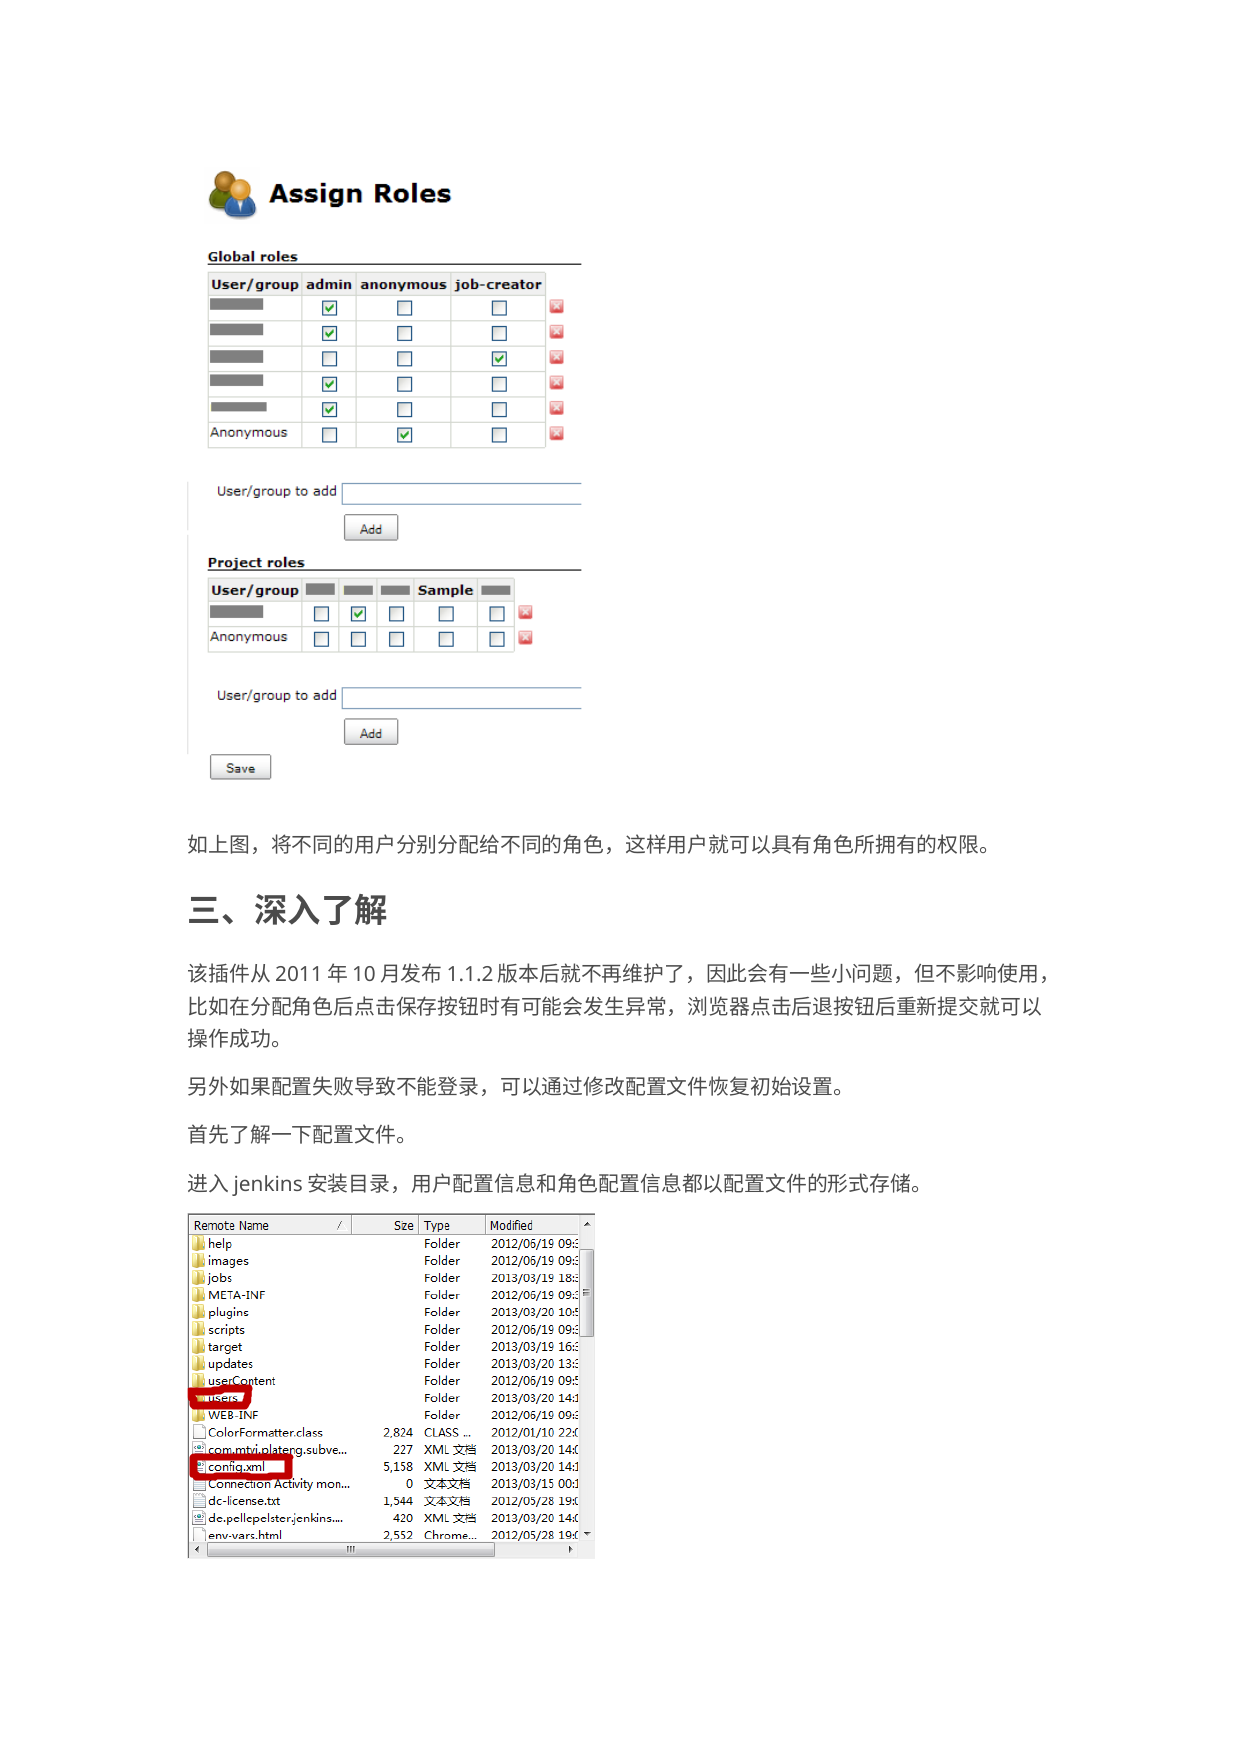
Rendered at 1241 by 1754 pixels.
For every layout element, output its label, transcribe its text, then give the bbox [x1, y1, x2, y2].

text 首先了解一下配置文件。 [187, 1118, 1053, 1150]
text 该插件从2011年10月发布1.1.2版本后就不再维护了，因此会有一些小问题，但不影响使用，比如在分配角色后点击保存按钮时有可能会发生异常，浏览器点击后退按钮后重新提交就可以操作成功。 [187, 956, 1053, 1054]
picture [187, 162, 582, 790]
text 另外如果配置失败导致不能登录，可以通过修改配置文件恢复初始设置。 [187, 1069, 1053, 1102]
text 如上图，将不同的用户分别分配给不同的角色，这样用户就可以具有角色所拥有的权限。 [187, 828, 1053, 860]
text 三、深入了解 [187, 876, 1053, 941]
picture [187, 1213, 595, 1559]
text 进入jenkins安装目录，用户配置信息和角色配置信息都以配置文件的形式存储。 [187, 1166, 1053, 1198]
